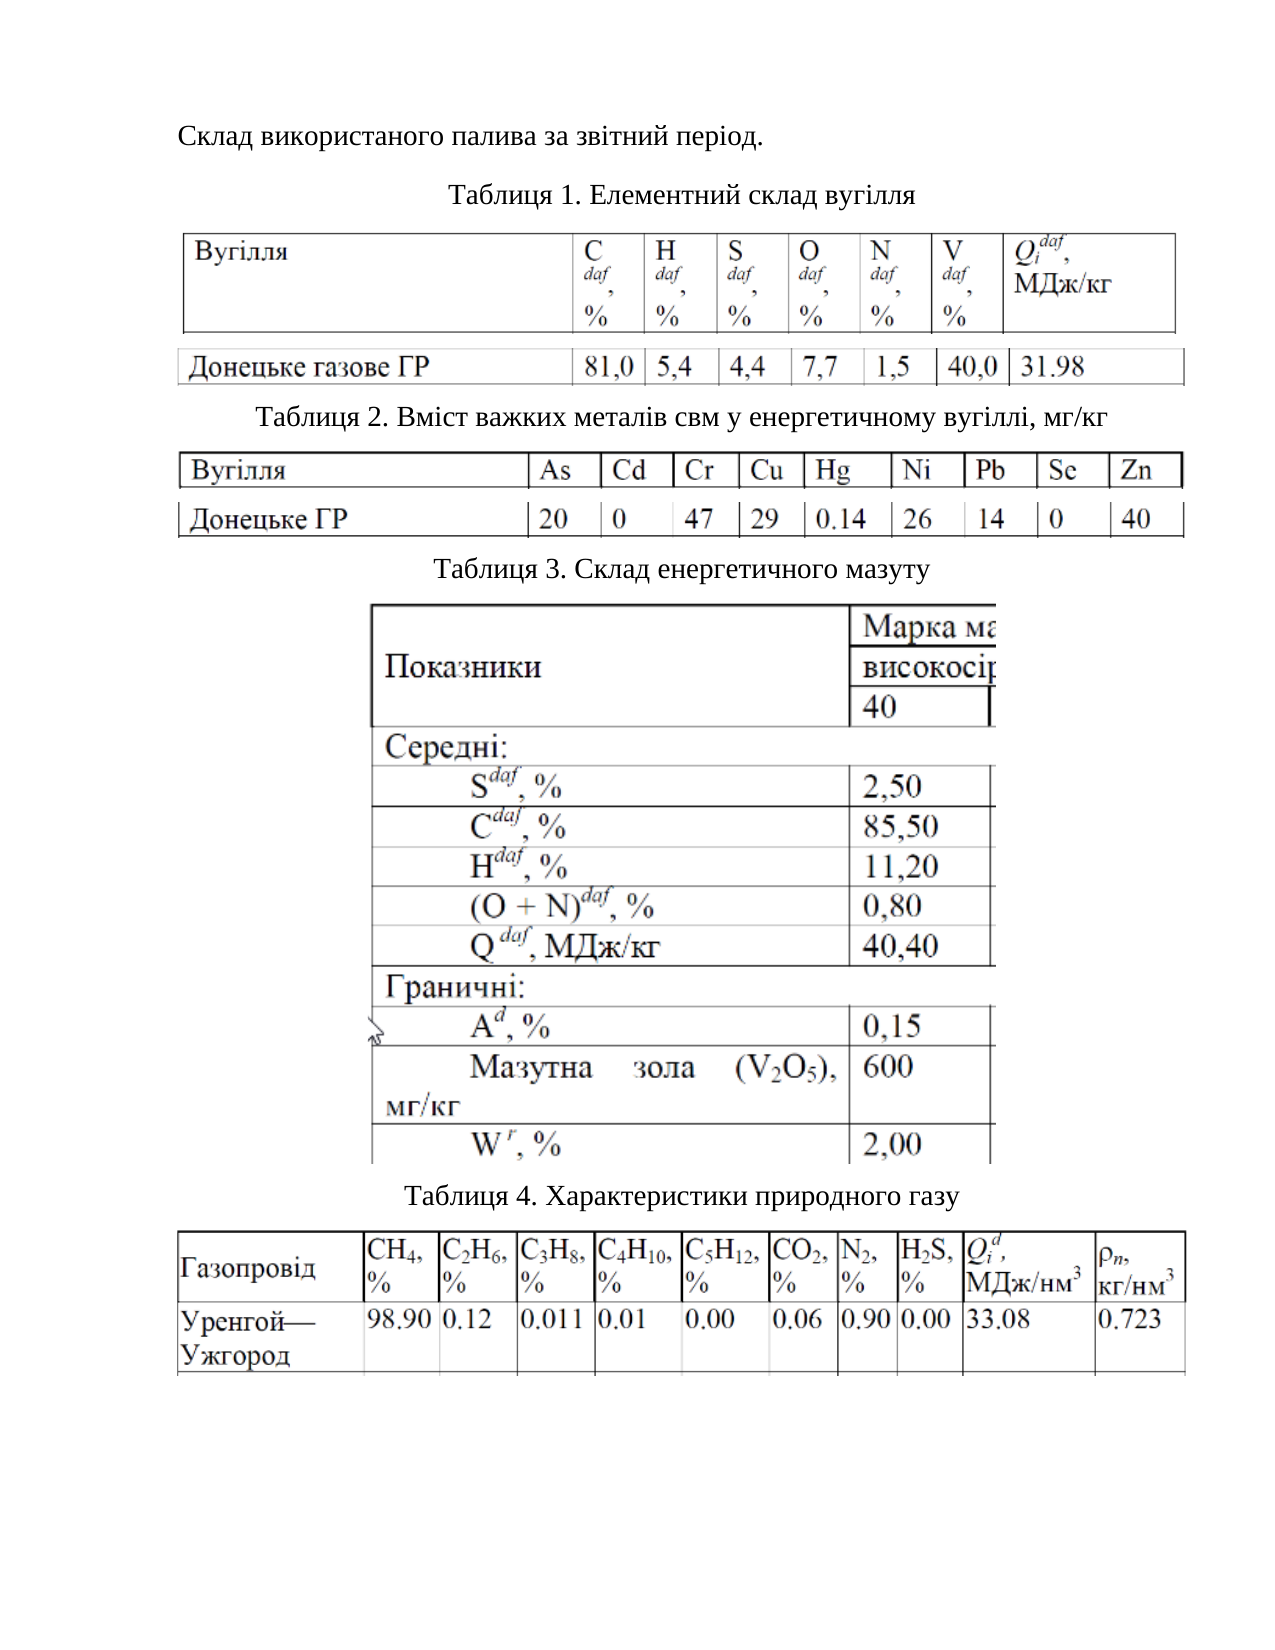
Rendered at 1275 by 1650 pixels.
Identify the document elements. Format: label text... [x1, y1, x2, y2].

text Таблиця 1. Елементний склад вугілля [177, 177, 1186, 211]
picture [177, 348, 1186, 386]
picture [177, 1228, 1187, 1376]
text Таблиця 3. Склад енергетичного мазуту [177, 551, 1186, 585]
picture [177, 449, 1187, 489]
text Склад використаного палива за звітний період. [177, 118, 1186, 152]
text Таблиця 4. Характеристики природного газу [177, 1178, 1186, 1211]
picture [177, 227, 1187, 334]
picture [177, 502, 1187, 538]
text Таблиця 2. Вміст важких металів свм у енергетичному вугіллі, мг/кг [177, 399, 1186, 433]
picture [367, 601, 996, 1164]
